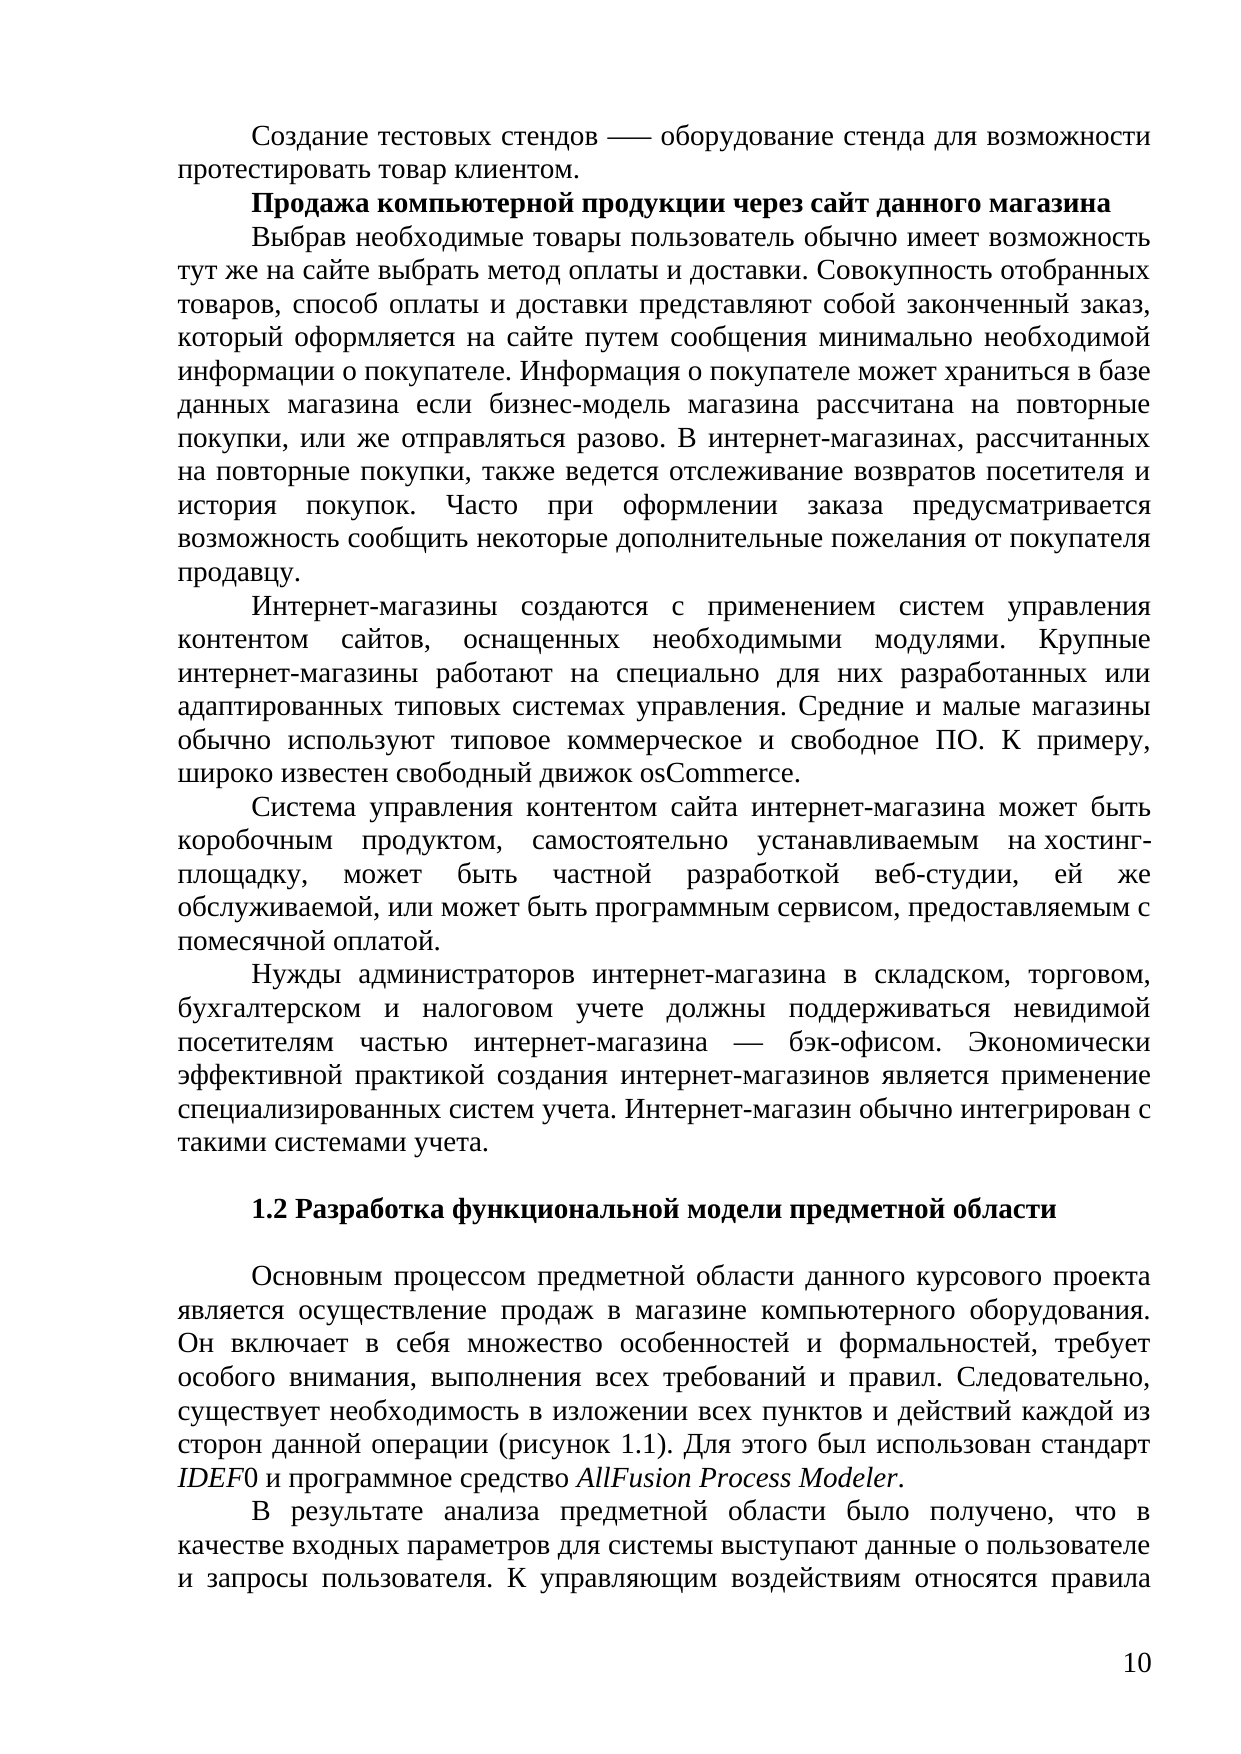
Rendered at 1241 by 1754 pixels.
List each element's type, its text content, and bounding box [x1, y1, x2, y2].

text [177, 1493, 1152, 1594]
text Выбрав необходимые товары пользователь обычно имеет возможность тут же на сайте выбрать метод оплаты и доставки. Совокупность отобранных товаров, способ оплаты и доставки представляют собой законченный заказ, который оформляется на сайте путем сообщения минимально необходимой информации о покупателе. Информация о покупателе может храниться в базе данных магазина если бизнес-модель магазина рассчитана на повторные покупки, или же отправляться разово. В интернет-магазинах, рассчитанных на повторные покупки, также ведется отслеживание возвратов посетителя и история покупок. Часто при оформлении заказа предусматривается возможность сообщить некоторые дополнительные пожелания от покупателя продавцу. [177, 219, 1152, 588]
text Создание тестовых стендов —– оборудование стенда для возможности протестировать товар клиентом. [177, 118, 1152, 185]
subtitle Разработка функциональной модели предметной области [251, 1191, 1152, 1225]
text Система управления контентом сайта интернет-магазина может быть коробочным продуктом, самостоятельно устанавливаемым на хостинг-площадку, может быть частной разработкой веб-студии, ей же обслуживаемой, или может быть программным сервисом, предоставляемым с помесячной оплатой. [177, 789, 1152, 957]
text Интернет-магазины создаются с применением систем управления контентом сайтов, оснащенных необходимыми модулями. Крупные интернет-магазины работают на специально для них разработанных или адаптированных типовых системах управления. Средние и малые магазины обычно используют типовое коммерческое и свободное ПО. К примеру, широко известен свободный движок osCommerce. [177, 588, 1152, 789]
text Продажа компьютерной продукции через сайт данного магазина [177, 185, 1152, 219]
text Основным процессом предметной области данного курсового проекта является осуществление продаж в магазине компьютерного оборудования. Он включает в себя множество особенностей и формальностей, требует особого внимания, выполнения всех требований и правил. Следовательно, существует необходимость в изложении всех пунктов и действий каждой из сторон данной операции (рисунок 1.1). Для этого был использован стандарт IDEF0 и программное средство AllFusion Process Modeler. [177, 1258, 1152, 1493]
text Нужды администраторов интернет-магазина в складском, торговом, бухгалтерском и налоговом учете должны поддерживаться невидимой посетителям частью интернет-магазина — бэк-офисом. Экономически эффективной практикой создания интернет-магазинов является применение специализированных систем учета. Интернет-магазин обычно интегрирован с такими системами учета. [177, 957, 1152, 1158]
